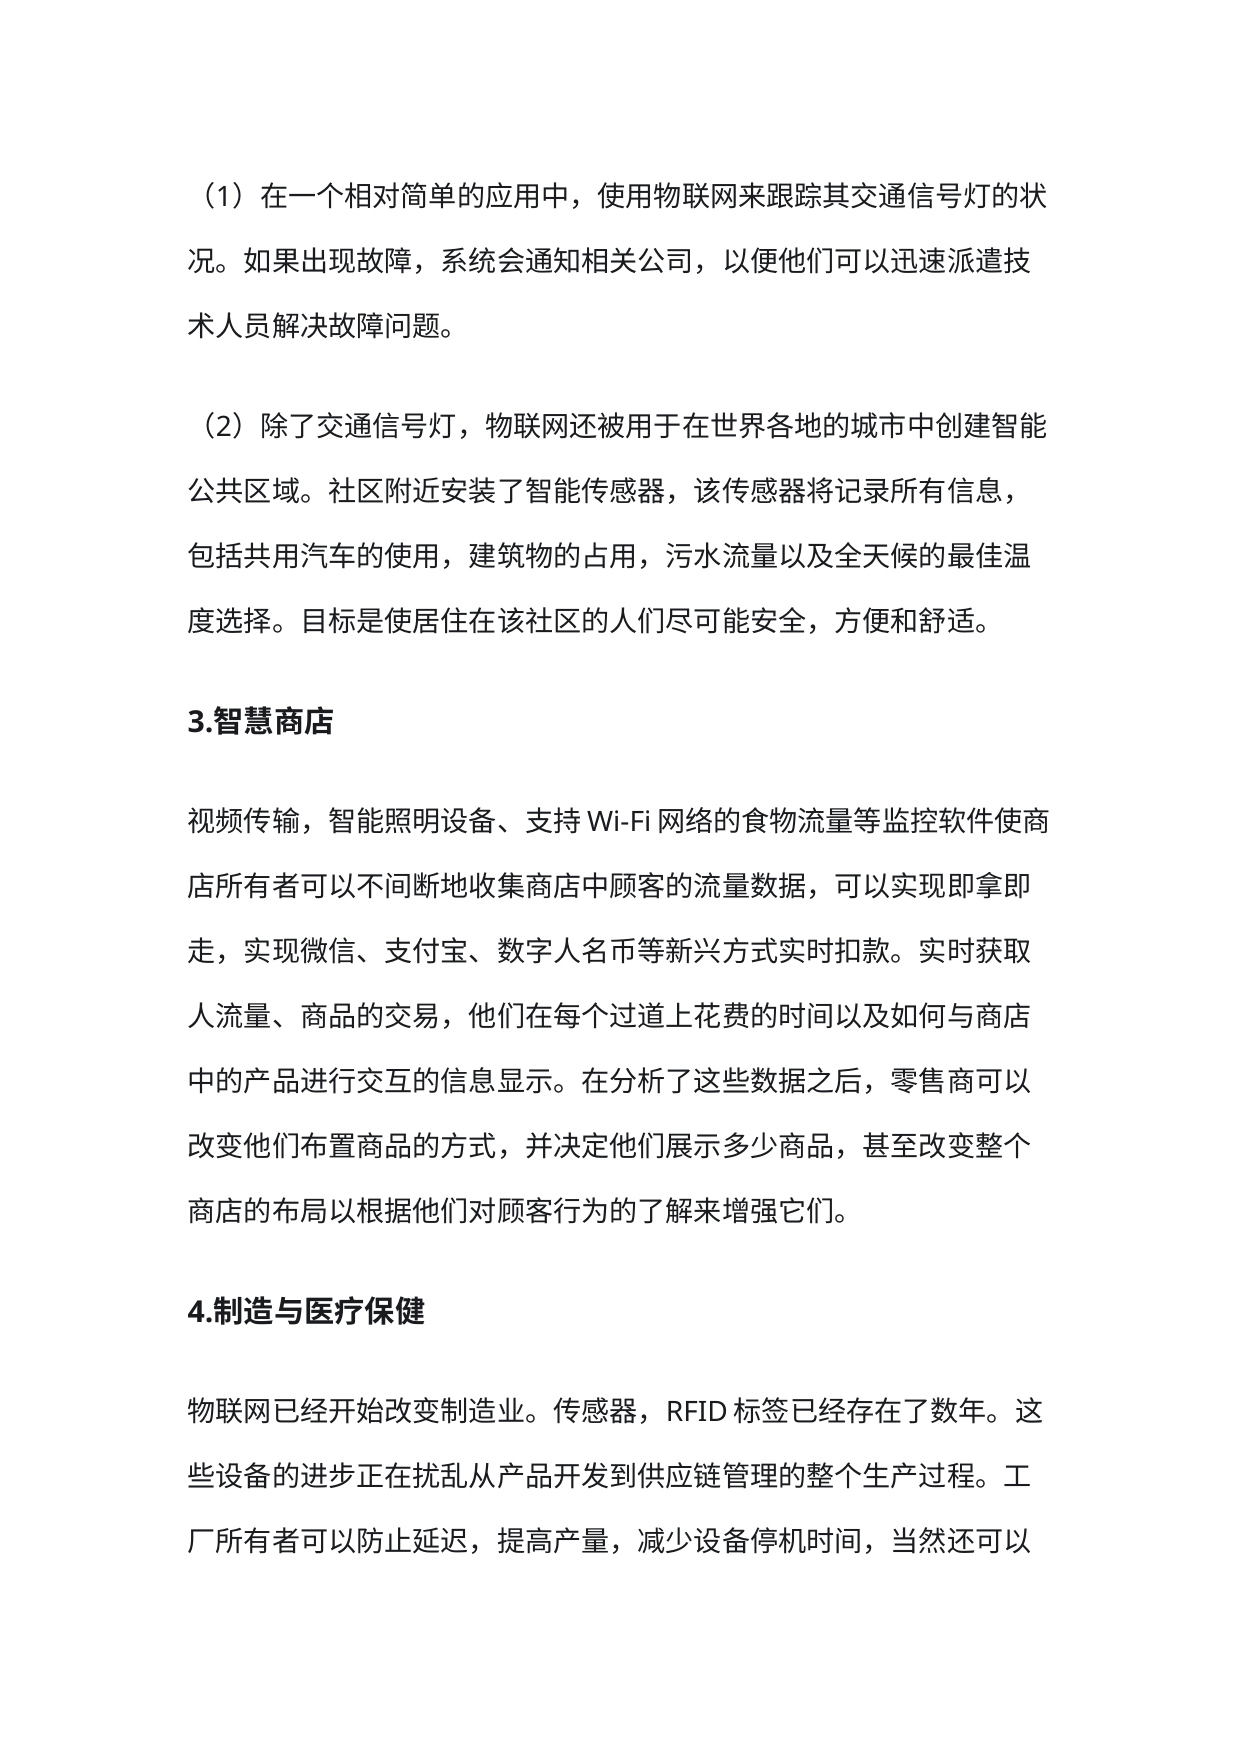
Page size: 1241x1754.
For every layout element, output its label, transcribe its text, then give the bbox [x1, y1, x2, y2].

text （1）在一个相对简单的应用中，使用物联网来跟踪其交通信号灯的状况。如果出现故障，系统会通知相关公司，以便他们可以迅速派遣技术人员解决故障问题。 [187, 162, 1053, 357]
subtitle 3.智慧商店 [187, 687, 1053, 752]
text 视频传输，智能照明设备、支持Wi-Fi网络的食物流量等监控软件使商店所有者可以不间断地收集商店中顾客的流量数据，可以实现即拿即走，实现微信、支付宝、数字人名币等新兴方式实时扣款。实时获取人流量、商品的交易，他们在每个过道上花费的时间以及如何与商店中的产品进行交互的信息显示。在分析了这些数据之后，零售商可以改变他们布置商品的方式，并决定他们展示多少商品，甚至改变整个商店的布局以根据他们对顾客行为的了解来增强它们。 [187, 787, 1053, 1242]
subtitle 4.制造与医疗保健 [187, 1277, 1053, 1342]
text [187, 1377, 1053, 1572]
text （2）除了交通信号灯，物联网还被用于在世界各地的城市中创建智能公共区域。社区附近安装了智能传感器，该传感器将记录所有信息，包括共用汽车的使用，建筑物的占用，污水流量以及全天候的最佳温度选择。目标是使居住在该社区的人们尽可能安全，方便和舒适。 [187, 392, 1053, 652]
